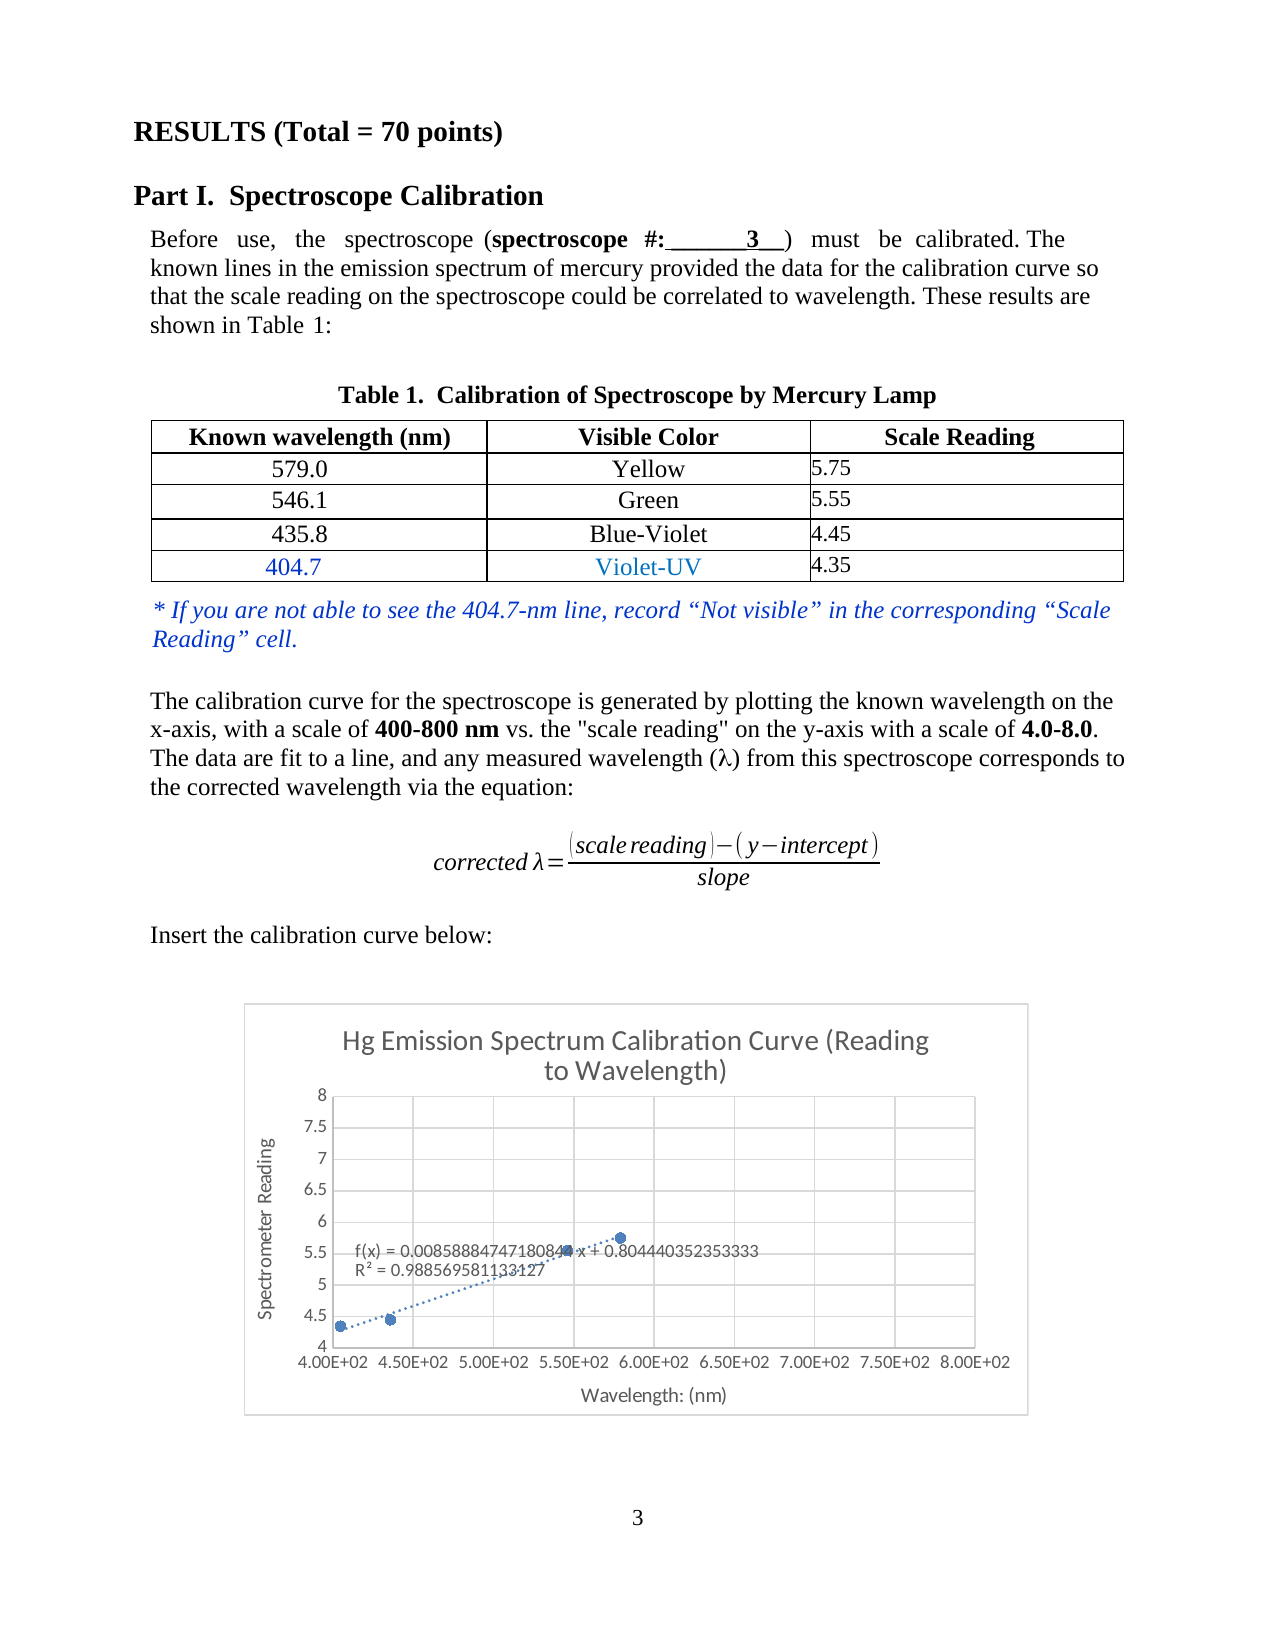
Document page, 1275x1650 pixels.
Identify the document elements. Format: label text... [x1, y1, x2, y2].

text Part I. Spectroscope Calibration [133, 178, 1142, 211]
table_cell 5.75 [811, 454, 1123, 484]
table_cell 579.0 [152, 454, 486, 484]
text Before use, the spectroscope (spectroscope #: ______3__) must be calibrated. The known lines in the emission spectrum of mercury provided the data for the calibration curve so that the scale reading on the spectroscope could be correlated to wavelength. These results are shown in Table 1: [150, 224, 1125, 339]
table_cell 4.45 [811, 520, 1123, 550]
text RESULTS (Total = 70 points) [133, 114, 1142, 148]
table_cell Blue-Violet [488, 520, 810, 550]
text The calibration curve for the spectroscope is generated by plotting the known wavelength on the x-axis, with a scale of 400-800 nm vs. the "scale reading" on the y-axis with a scale of 4.0-8.0. The data are fit to a line, and any measured wavelength () from this spectroscope corresponds to the corrected wavelength via the equation: [150, 686, 1125, 801]
table_cell 435.8 [152, 520, 486, 550]
text * If you are not able to see the 404.7-nm line, record “Not visible” in the corresponding “Scale Reading” cell. [152, 595, 1125, 652]
subtitle Table 1. Calibration of Spectroscope by Mercury Lamp [257, 380, 1018, 409]
table_cell 5.55 [811, 485, 1123, 518]
text Insert the calibration curve below: [150, 920, 1125, 949]
table_header Visible Color [488, 421, 810, 452]
table_cell Violet-UV [488, 551, 810, 581]
table_cell Green [488, 485, 810, 518]
table_cell 546.1 [152, 485, 486, 518]
table_header Scale Reading [811, 421, 1123, 452]
table_cell 4.35 [811, 551, 1123, 581]
table_cell Yellow [488, 454, 810, 484]
table_cell 404.7 [152, 551, 486, 581]
table_header Known wavelength (nm) [152, 421, 486, 452]
